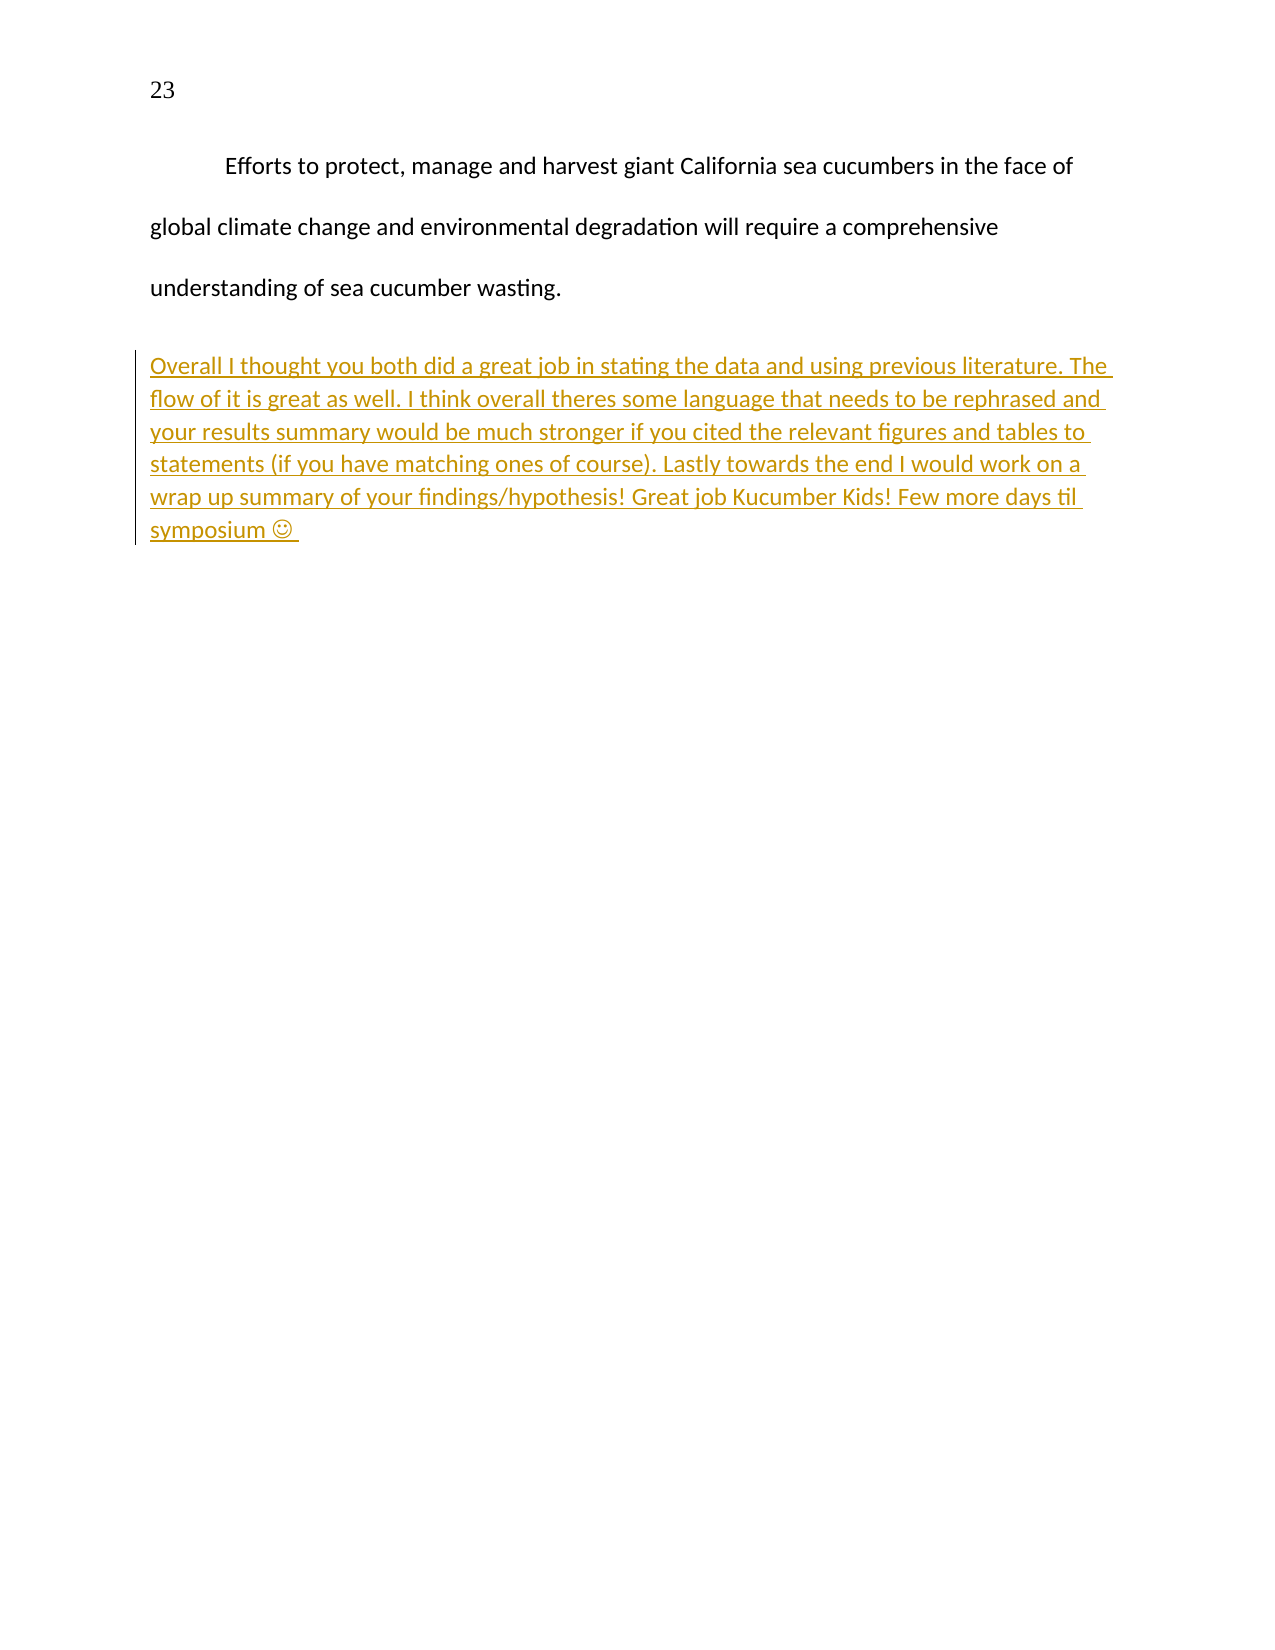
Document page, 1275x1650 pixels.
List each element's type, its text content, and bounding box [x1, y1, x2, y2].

text Efforts to protect, manage and harvest giant California sea cucumbers in the face of global climate change and environmental degradation will require a comprehensive understanding of sea cucumber wasting. [150, 150, 1125, 303]
